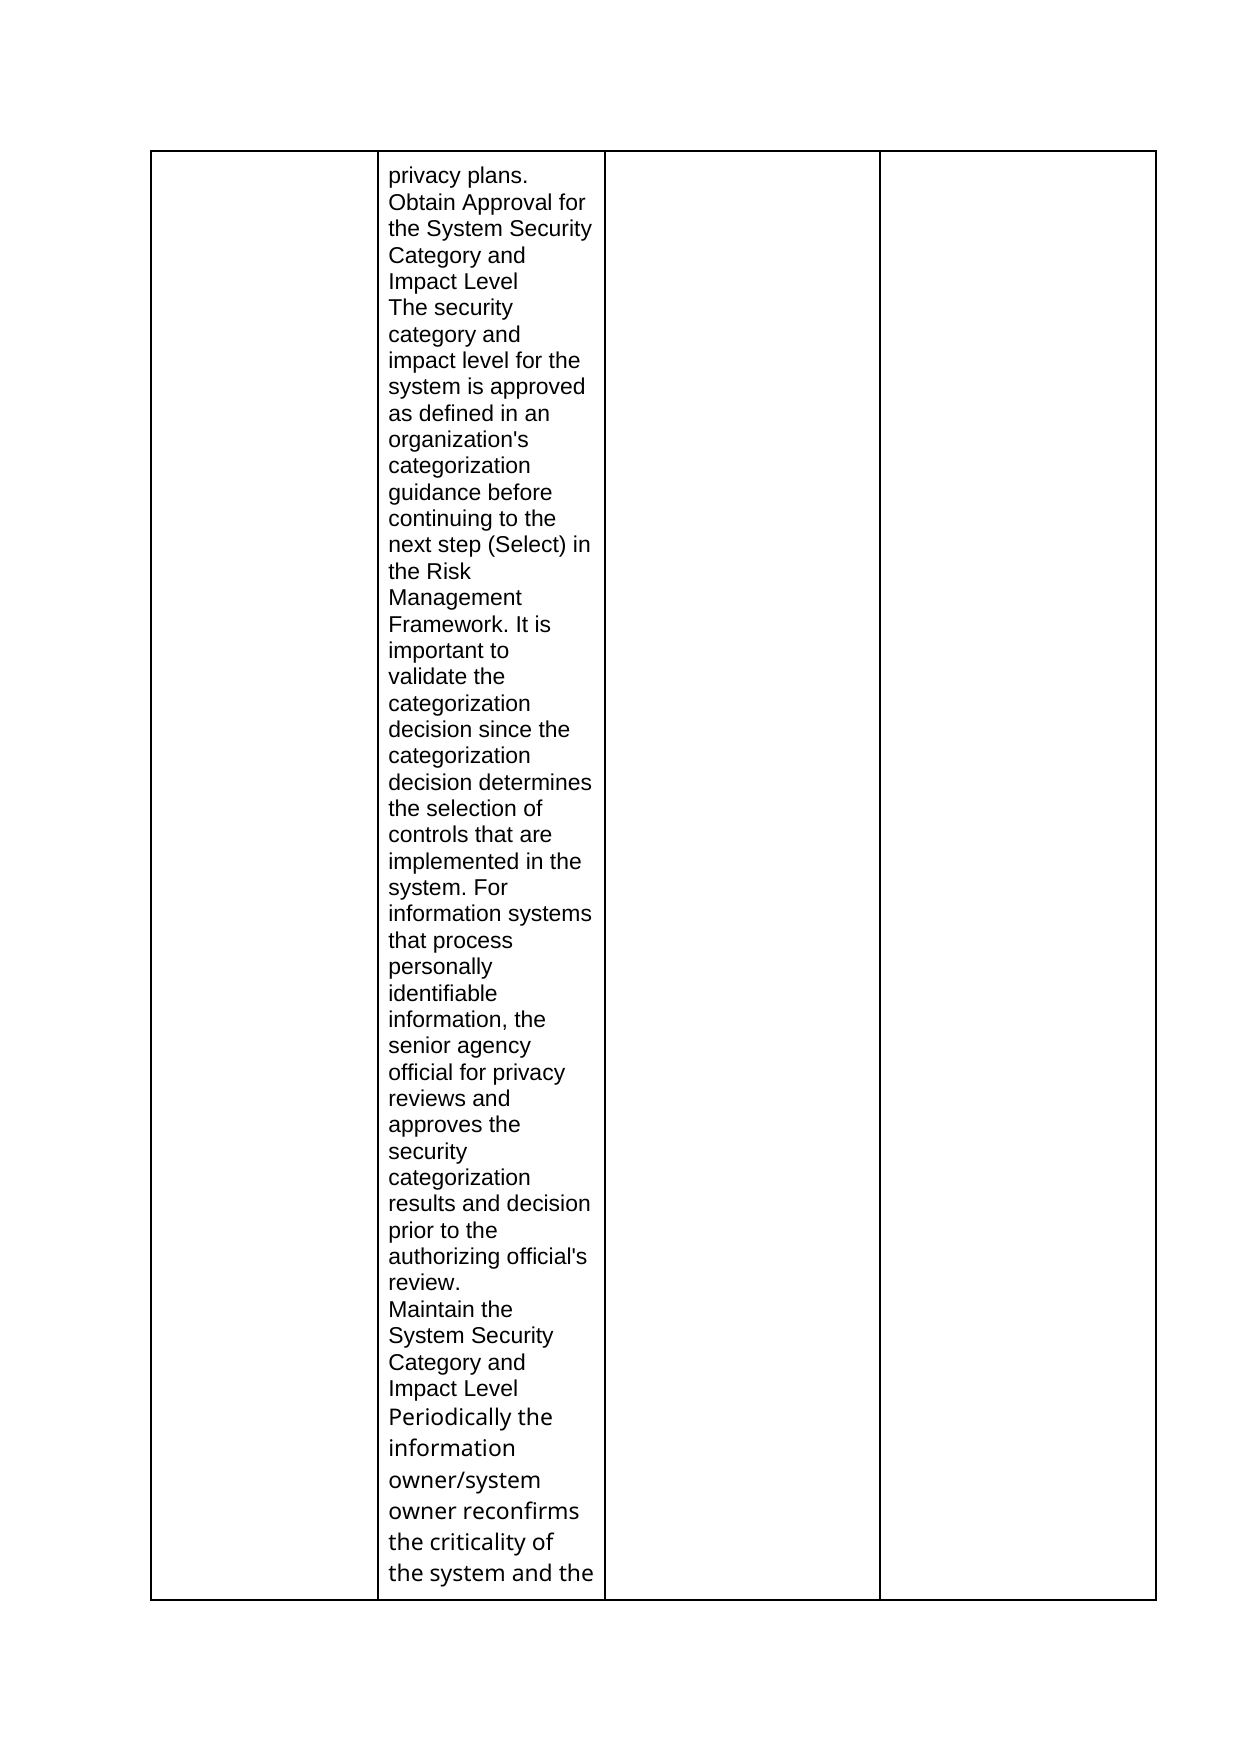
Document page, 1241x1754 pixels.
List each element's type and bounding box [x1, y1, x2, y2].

table_cell [379, 152, 604, 1599]
table_cell [881, 152, 1155, 1599]
table_cell [606, 152, 879, 1599]
table_cell [152, 152, 377, 1599]
